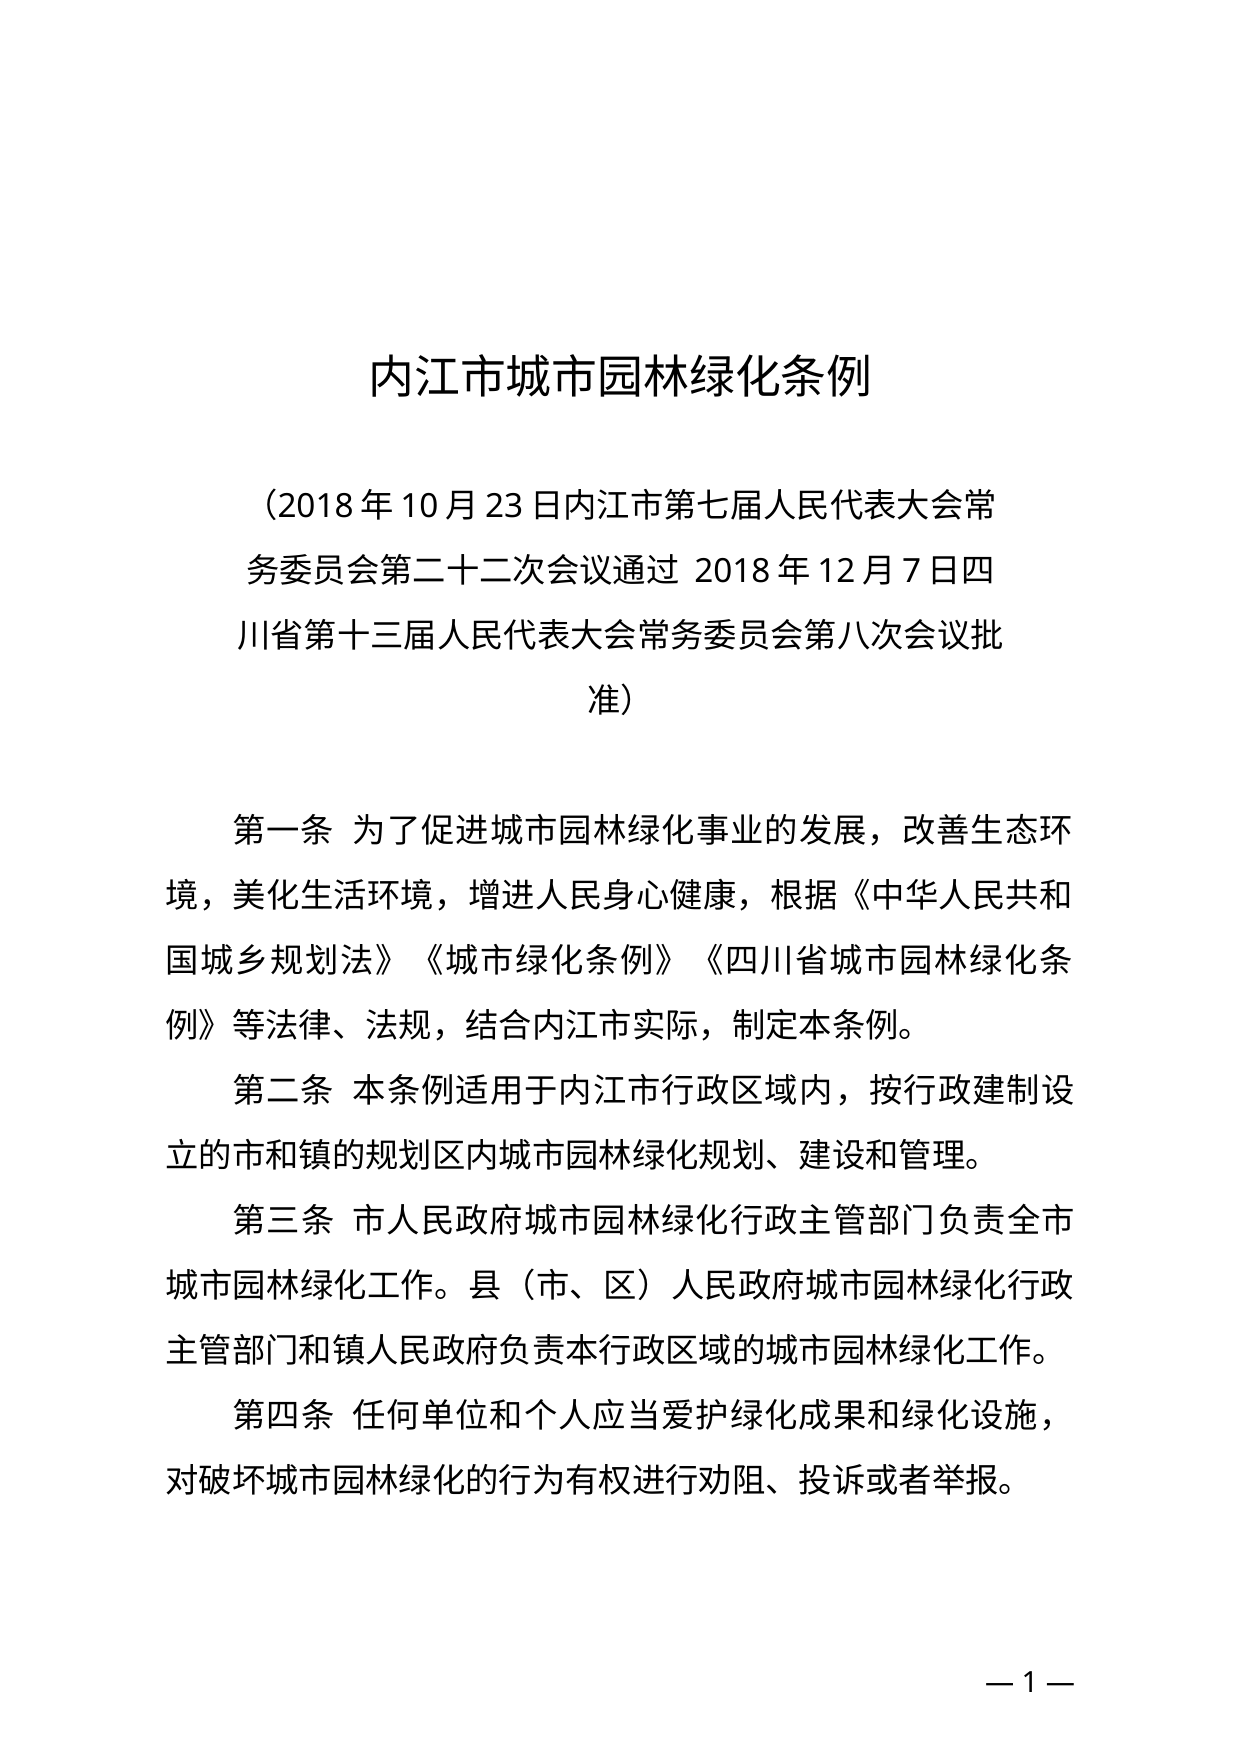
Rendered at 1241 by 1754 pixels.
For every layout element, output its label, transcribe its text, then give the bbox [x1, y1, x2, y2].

text 第一条 为了促进城市园林绿化事业的发展，改善生态环境，美化生活环境，增进人民身心健康，根据《中华人民共和国城乡规划法》《城市绿化条例》《四川省城市园林绿化条例》等法律、法规，结合内江市实际，制定本条例。 [165, 796, 1075, 1056]
text 第四条 任何单位和个人应当爱护绿化成果和绿化设施，对破坏城市园林绿化的行为有权进行劝阻、投诉或者举报。 [165, 1381, 1075, 1511]
text 内江市城市园林绿化条例 [165, 346, 1075, 406]
text 第三条 市人民政府城市园林绿化行政主管部门负责全市城市园林绿化工作。县（市、区）人民政府城市园林绿化行政主管部门和镇人民政府负责本行政区域的城市园林绿化工作。 [165, 1186, 1075, 1381]
text 第二条 本条例适用于内江市行政区域内，按行政建制设立的市和镇的规划区内城市园林绿化规划、建设和管理。 [165, 1056, 1075, 1186]
text （2018年10月23日内江市第七届人民代表大会常务委员会第二十二次会议通过 2018年12月7日四川省第十三届人民代表大会常务委员会第八次会议批准） [231, 471, 1009, 731]
